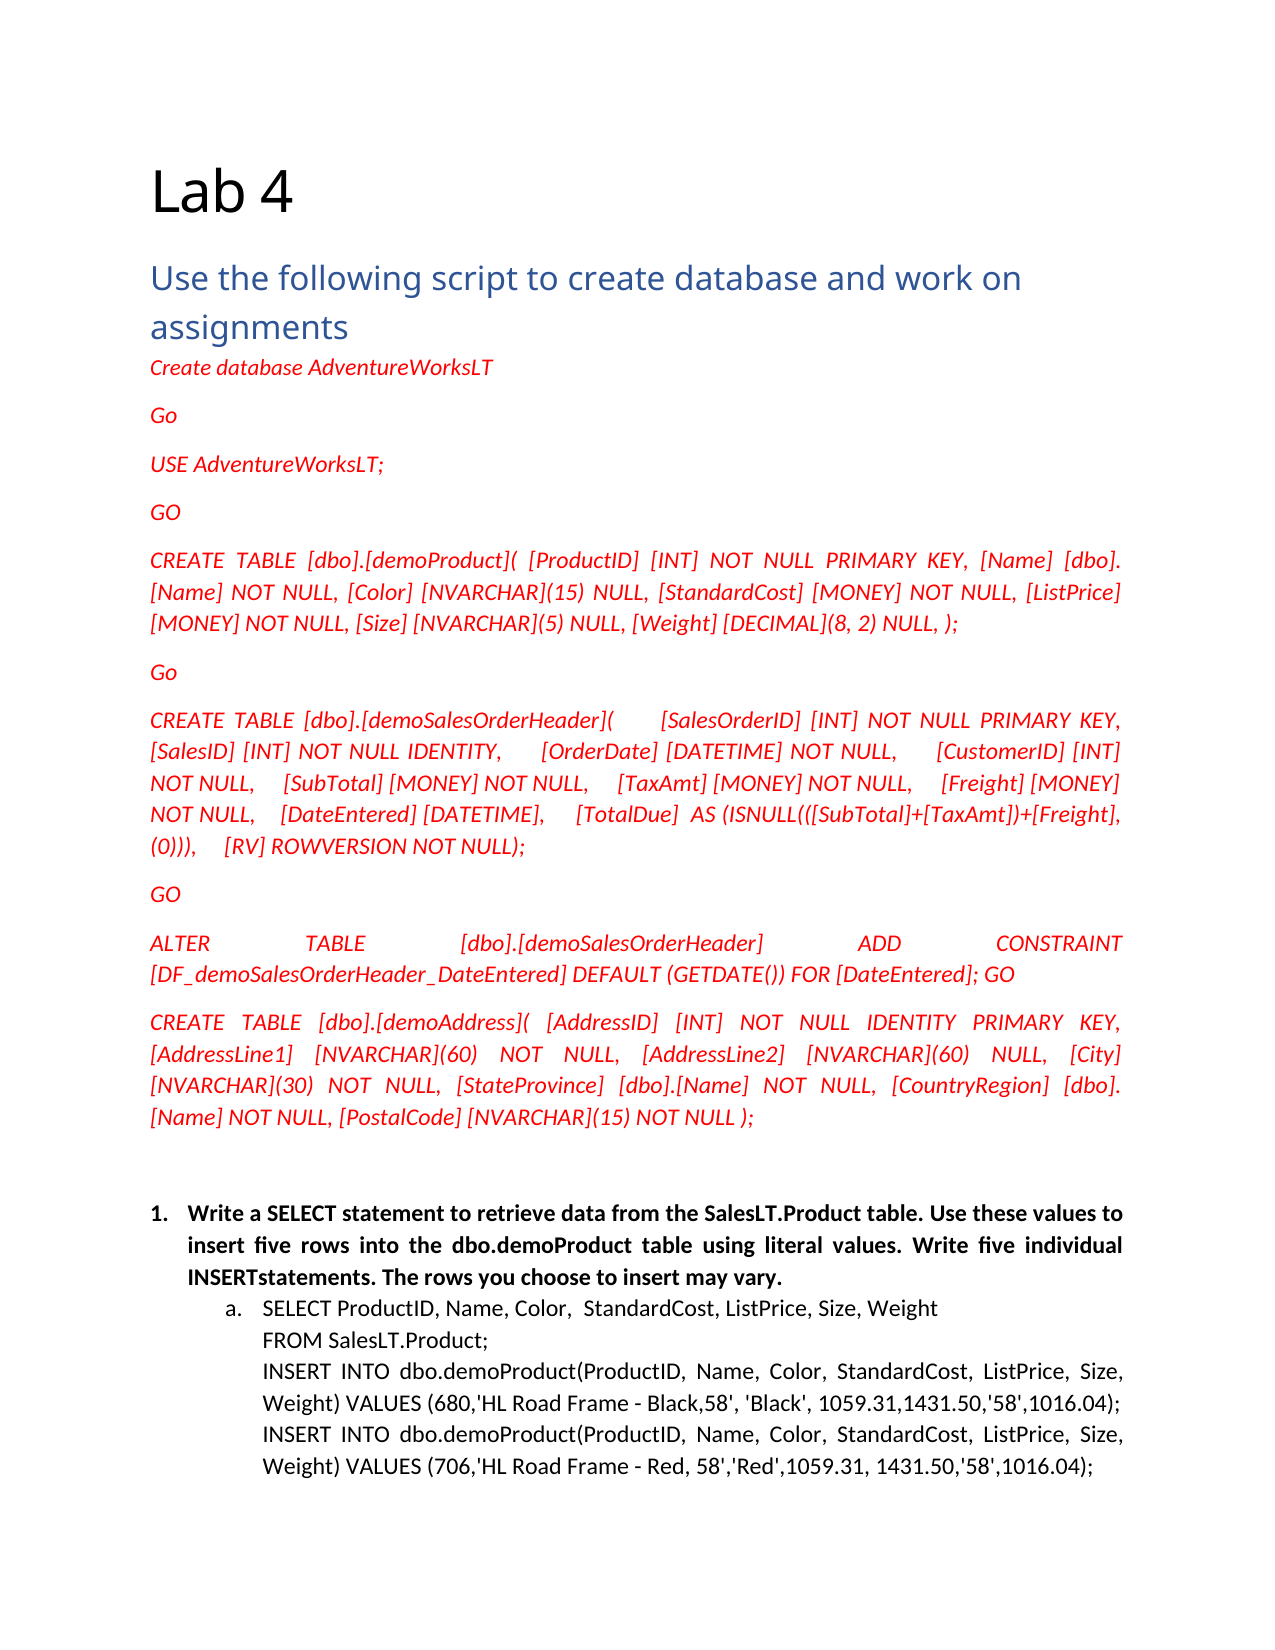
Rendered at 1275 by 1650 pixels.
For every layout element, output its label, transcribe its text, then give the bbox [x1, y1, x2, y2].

list INSERT INTO dbo.demoProduct(ProductID, Name, Color, StandardCost, ListPrice, Size, Weight) VALUES (680,'HL Road Frame - Black,58', 'Black', 1059.31,1431.50,'58',1016.04); [262, 1356, 1125, 1417]
text USE AdventureWorksLT; [150, 449, 1125, 478]
title Lab 4 [150, 150, 1125, 229]
list Write a SELECT statement to retrieve data from the SalesLT.Product table. Use these values to insert five rows into the dbo.demoProduct table using literal values. Write five individual INSERTstatements. The rows you choose to insert may vary. [150, 1198, 1125, 1291]
text GO [150, 497, 1125, 526]
text Create database AdventureWorksLT [150, 352, 1125, 382]
text CREATE TABLE [dbo].[demoSalesOrderHeader]( [SalesOrderID] [INT] NOT NULL PRIMARY KEY, [SalesID] [INT] NOT NULL IDENTITY, [OrderDate] [DATETIME] NOT NULL, [CustomerID] [INT] NOT NULL, [SubTotal] [MONEY] NOT NULL, [TaxAmt] [MONEY] NOT NULL, [Freight] [MONEY] NOT NULL, [DateEntered] [DATETIME], [TotalDue] AS (ISNULL(([SubTotal]+[TaxAmt])+[Freight],(0))), [RV] ROWVERSION NOT NULL); [150, 705, 1125, 860]
text Go [150, 657, 1125, 686]
list SELECT ProductID, Name, Color, StandardCost, ListPrice, Size, Weight [225, 1293, 1125, 1322]
text ALTER TABLE [dbo].[demoSalesOrderHeader] ADD CONSTRAINT [DF_demoSalesOrderHeader_DateEntered] DEFAULT (GETDATE()) FOR [DateEntered]; GO [150, 928, 1125, 988]
text CREATE TABLE [dbo].[demoProduct]( [ProductID] [INT] NOT NULL PRIMARY KEY, [Name] [dbo].[Name] NOT NULL, [Color] [NVARCHAR](15) NULL, [StandardCost] [MONEY] NOT NULL, [ListPrice] [MONEY] NOT NULL, [Size] [NVARCHAR](5) NULL, [Weight] [DECIMAL](8, 2) NULL, ); [150, 545, 1125, 638]
list INSERT INTO dbo.demoProduct(ProductID, Name, Color, StandardCost, ListPrice, Size, Weight) VALUES (706,'HL Road Frame - Red, 58','Red',1059.31, 1431.50,'58',1016.04); [262, 1419, 1125, 1480]
text CREATE TABLE [dbo].[demoAddress]( [AddressID] [INT] NOT NULL IDENTITY PRIMARY KEY, [AddressLine1] [NVARCHAR](60) NOT NULL, [AddressLine2] [NVARCHAR](60) NULL, [City] [NVARCHAR](30) NOT NULL, [StateProvince] [dbo].[Name] NOT NULL, [CountryRegion] [dbo].[Name] NOT NULL, [PostalCode] [NVARCHAR](15) NOT NULL ); [150, 1007, 1125, 1131]
text GO [150, 879, 1125, 909]
text Go [150, 401, 1125, 430]
subtitle Use the following script to create database and work on assignments [150, 254, 1125, 349]
list FROM SalesLT.Product; [262, 1325, 1125, 1354]
